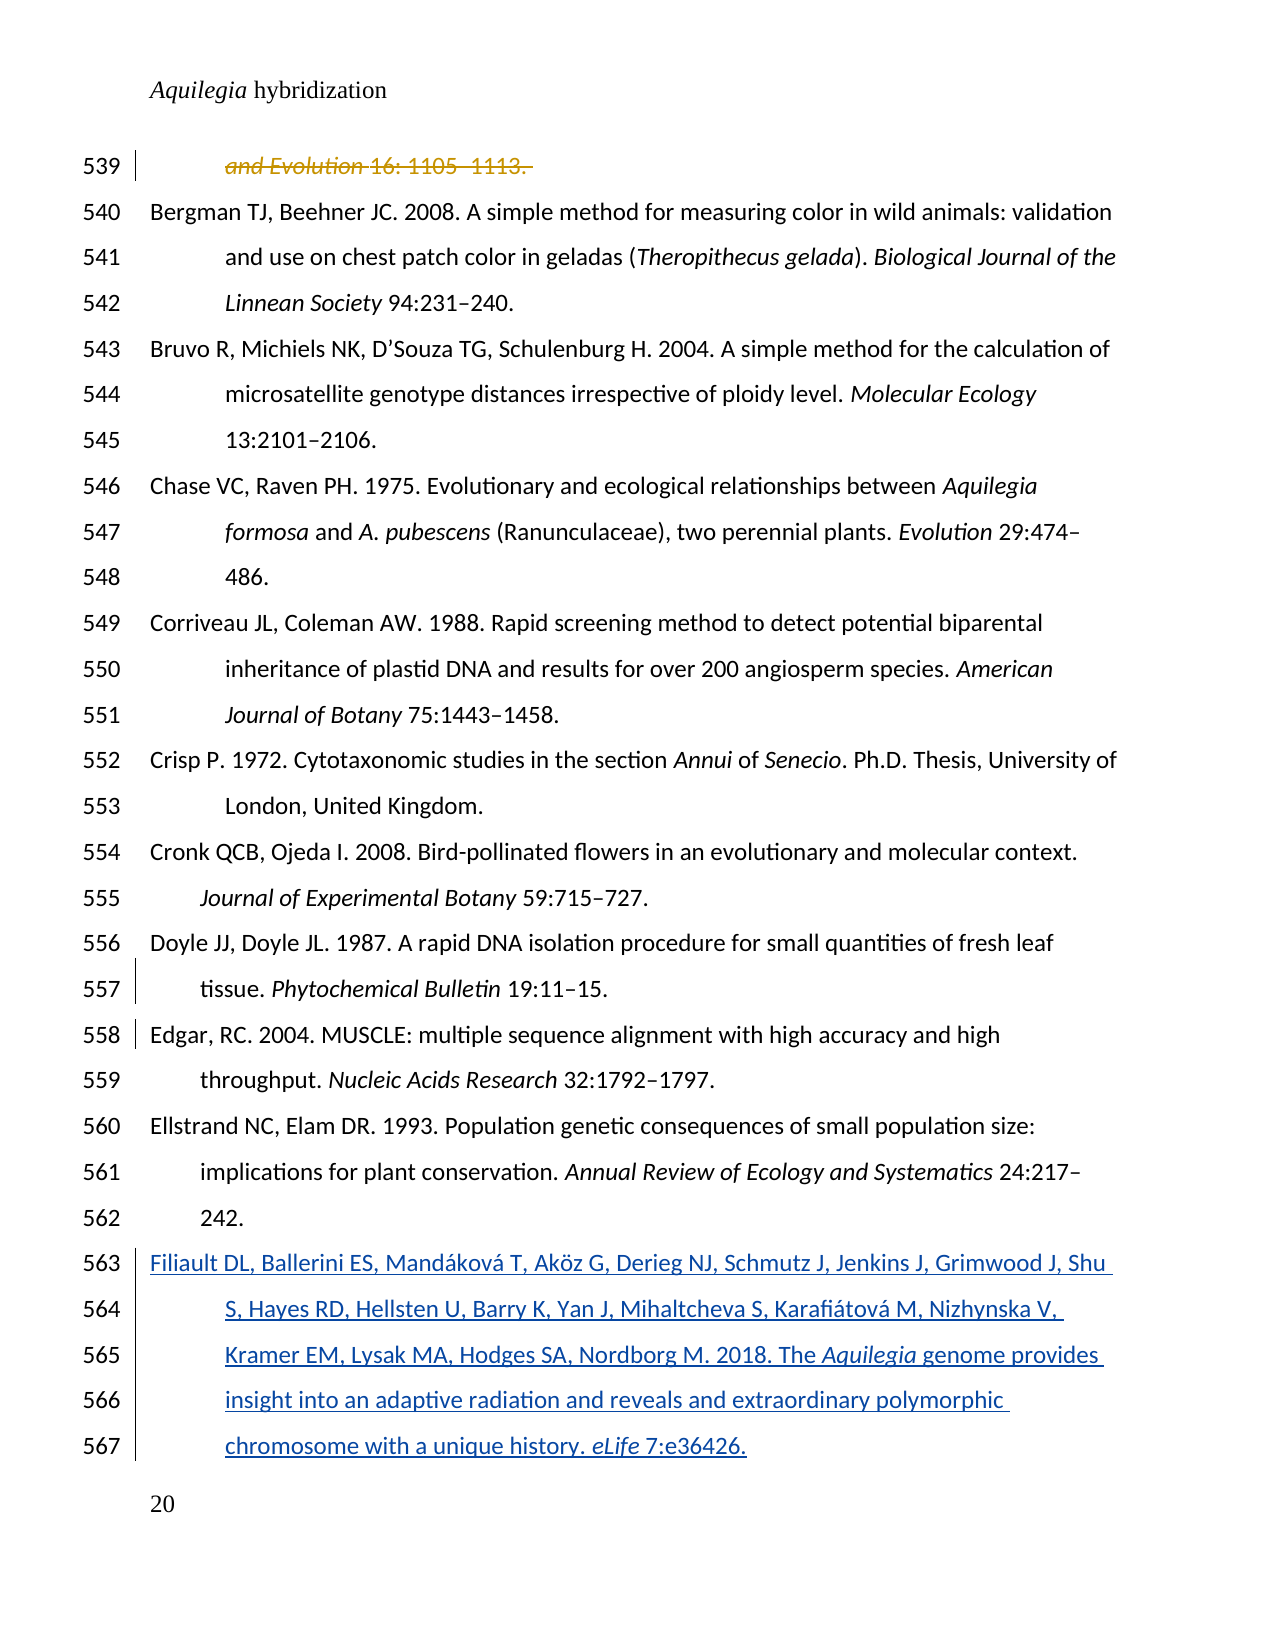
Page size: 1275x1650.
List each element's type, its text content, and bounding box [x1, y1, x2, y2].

text Bruvo R, Michiels NK, D’Souza TG, Schulenburg H. 2004. A simple method for the calculation of microsatellite genotype distances irrespective of ploidy level. Molecular Ecology 13:2101–2106. [150, 333, 1125, 455]
text Crisp P. 1972. Cytotaxonomic studies in the section Annui of Senecio. Ph.D. Thesis, University of London, United Kingdom. [150, 744, 1125, 821]
text Corriveau JL, Coleman AW. 1988. Rapid screening method to detect potential biparental inheritance of plastid DNA and results for over 200 angiosperm species. American Journal of Botany 75:1443–1458. [150, 607, 1125, 729]
text Doyle JJ, Doyle JL. 1987. A rapid DNA isolation procedure for small quantities of fresh leaf tissue. Phytochemical Bulletin 19:11–15. [150, 927, 1125, 1004]
text Cronk QCB, Ojeda I. 2008. Bird-pollinated flowers in an evolutionary and molecular context. Journal of Experimental Botany 59:715–727. [150, 836, 1125, 912]
text Chase VC, Raven PH. 1975. Evolutionary and ecological relationships between Aquilegia formosa and A. pubescens (Ranunculaceae), two perennial plants. Evolution 29:474– 486. [150, 470, 1125, 592]
text Edgar, RC. 2004. MUSCLE: multiple sequence alignment with high accuracy and high throughput. Nucleic Acids Research 32:1792–1797. [150, 1019, 1125, 1095]
text Ellstrand NC, Elam DR. 1993. Population genetic consequences of small population size: implications for plant conservation. Annual Review of Ecology and Systematics 24:217–242. [150, 1110, 1125, 1232]
text Bergman TJ, Beehner JC. 2008. A simple method for measuring color in wild animals: validation and use on chest patch color in geladas (Theropithecus gelada). Biological Journal of the Linnean Society 94:231–240. [150, 196, 1125, 318]
